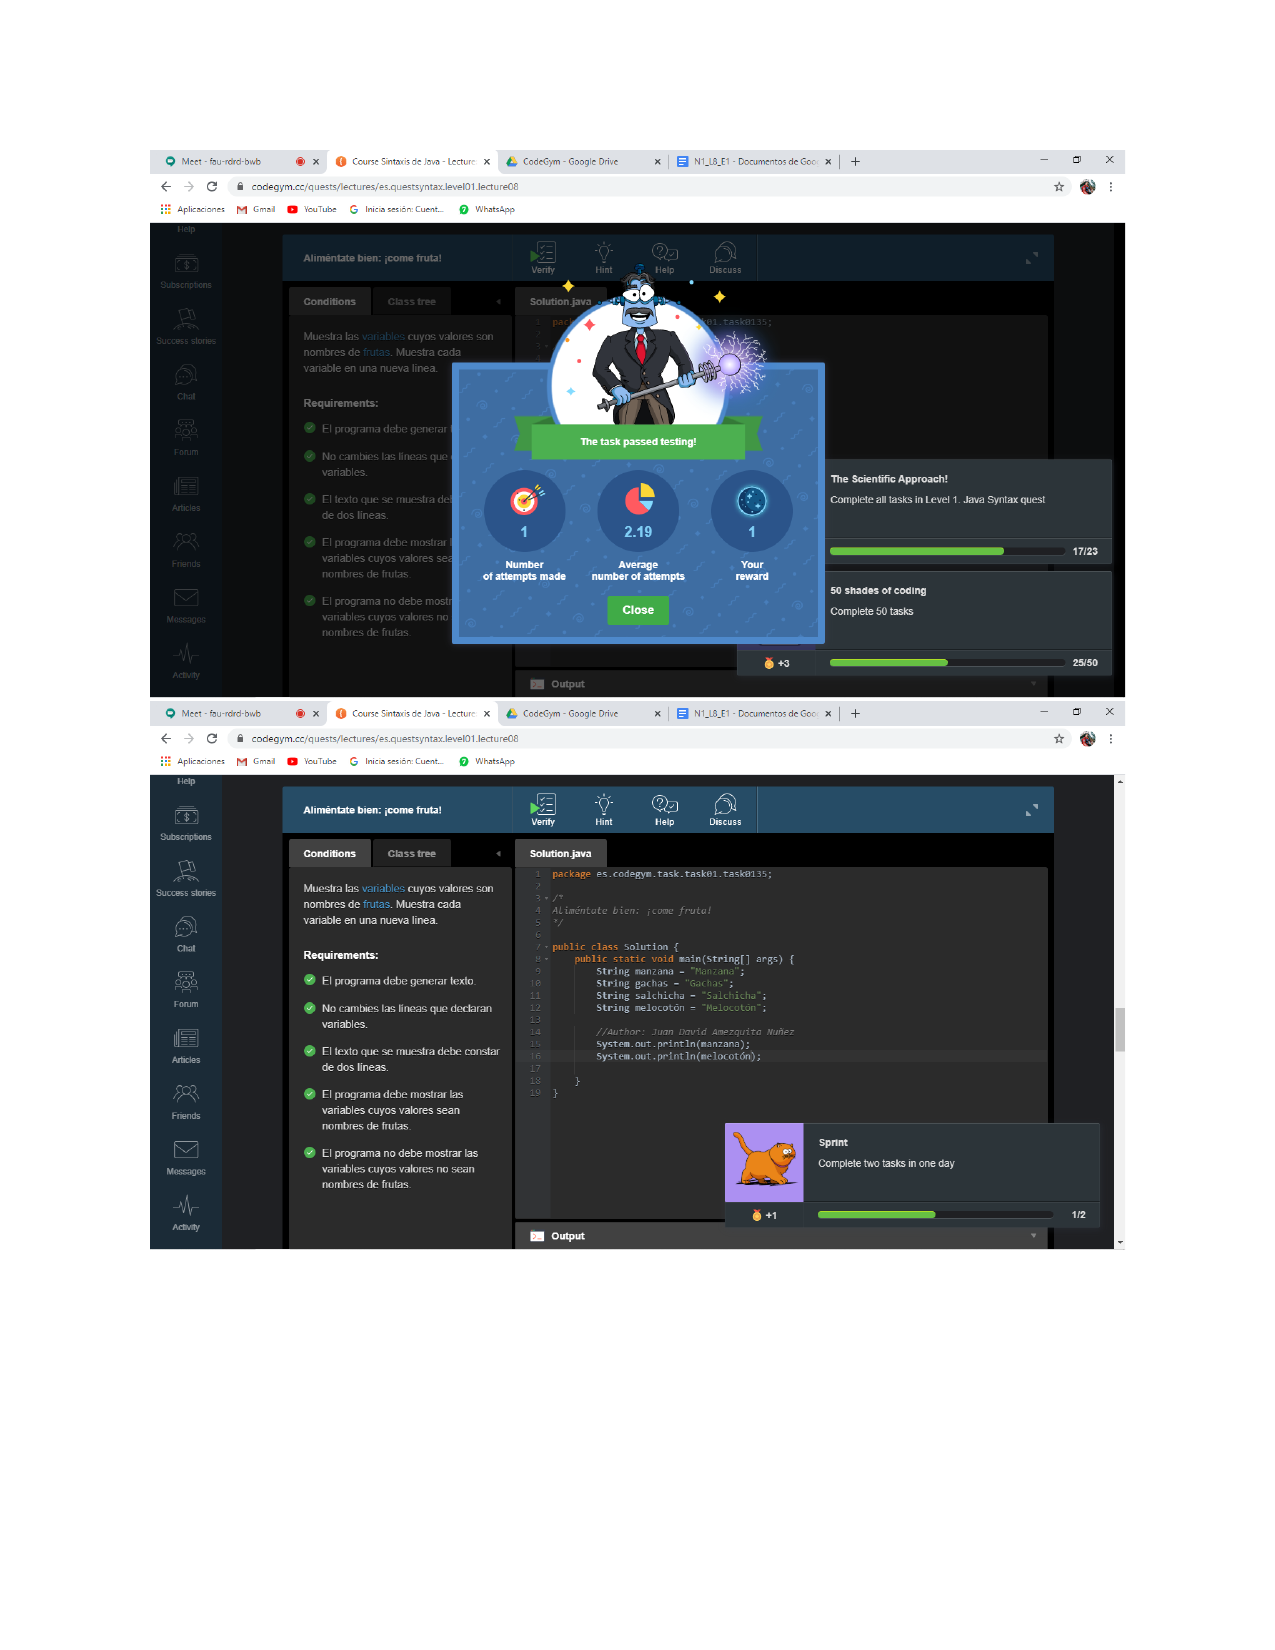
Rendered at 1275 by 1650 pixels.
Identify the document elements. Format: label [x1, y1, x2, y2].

picture [150, 150, 1125, 698]
picture [150, 701, 1125, 1250]
